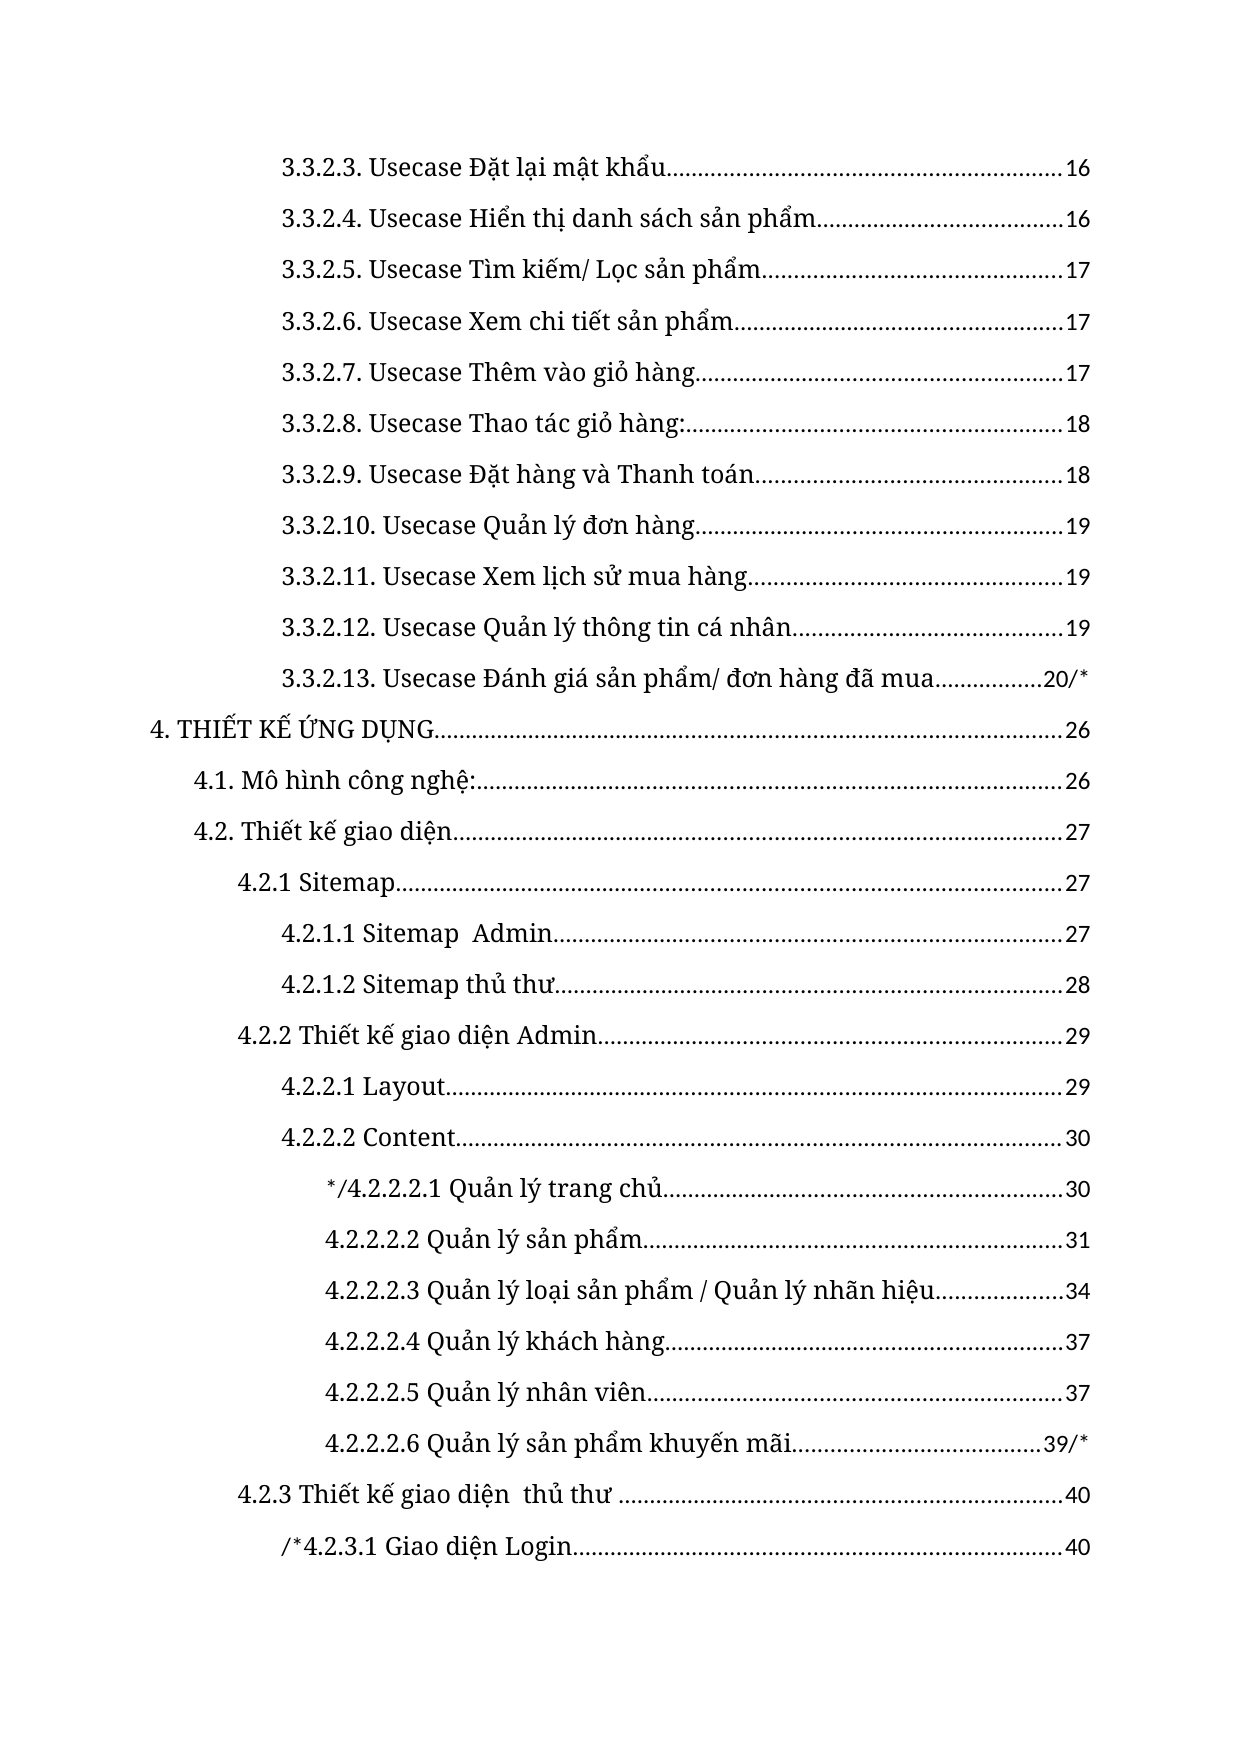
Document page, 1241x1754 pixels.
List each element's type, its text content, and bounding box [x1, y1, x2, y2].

text 4.2.3 Thiết kế giao diện thủ thư 40 [237, 1477, 1090, 1511]
text 4.2.2.2.2 Quản lý sản phẩm 31 [325, 1222, 1090, 1256]
text 4.2.1.2 Sitemap thủ thư 28 [281, 967, 1090, 1001]
text 4.2.2.2.3 Quản lý loại sản phẩm / Quản lý nhãn hiệu 34 [325, 1273, 1090, 1307]
text 3.3.2.3. Usecase Đặt lại mật khẩu 16 [281, 150, 1090, 184]
text 3.3.2.7. Usecase Thêm vào giỏ hàng 17 [281, 354, 1090, 388]
text */4.2.2.2.1 Quản lý trang chủ 30 [325, 1171, 1090, 1205]
text 4.2.2.2.4 Quản lý khách hàng 37 [325, 1324, 1090, 1358]
text 4.2.2.2.5 Quản lý nhân viên 37 [325, 1375, 1090, 1409]
text 3.3.2.6. Usecase Xem chi tiết sản phẩm 17 [281, 303, 1090, 337]
text 4.2.2.2 Content 30 [281, 1120, 1090, 1154]
text 4.2. Thiết kế giao diện 27 [194, 813, 1090, 848]
text 4.2.2 Thiết kế giao diện Admin 29 [237, 1018, 1090, 1052]
text 3.3.2.5. Usecase Tìm kiếm/ Lọc sản phẩm 17 [281, 252, 1090, 286]
text 3.3.2.13. Usecase Đánh giá sản phẩm/ đơn hàng đã mua 20/* [281, 660, 1090, 694]
text 3.3.2.10. Usecase Quản lý đơn hàng 19 [281, 507, 1090, 541]
text 4.2.2.1 Layout 29 [281, 1069, 1090, 1103]
text 3.3.2.4. Usecase Hiển thị danh sách sản phẩm 16 [281, 201, 1090, 235]
text /*4.2.3.1 Giao diện Login 40 [281, 1528, 1090, 1562]
text 4.2.2.2.6 Quản lý sản phẩm khuyến mãi 39/* [325, 1426, 1090, 1460]
text 4.2.1.1 Sitemap Admin 27 [281, 916, 1090, 950]
text 3.3.2.11. Usecase Xem lịch sử mua hàng 19 [281, 558, 1090, 592]
text 4.2.1 Sitemap 27 [237, 864, 1090, 899]
text 3.3.2.9. Usecase Đặt hàng và Thanh toán 18 [281, 456, 1090, 490]
text 4. THIẾT KẾ ỨNG DỤNG 26 [150, 711, 1090, 746]
text 4.1. Mô hình công nghệ: 26 [194, 762, 1090, 797]
text 3.3.2.8. Usecase Thao tác giỏ hàng: 18 [281, 405, 1090, 439]
text 3.3.2.12. Usecase Quản lý thông tin cá nhân 19 [281, 609, 1090, 643]
